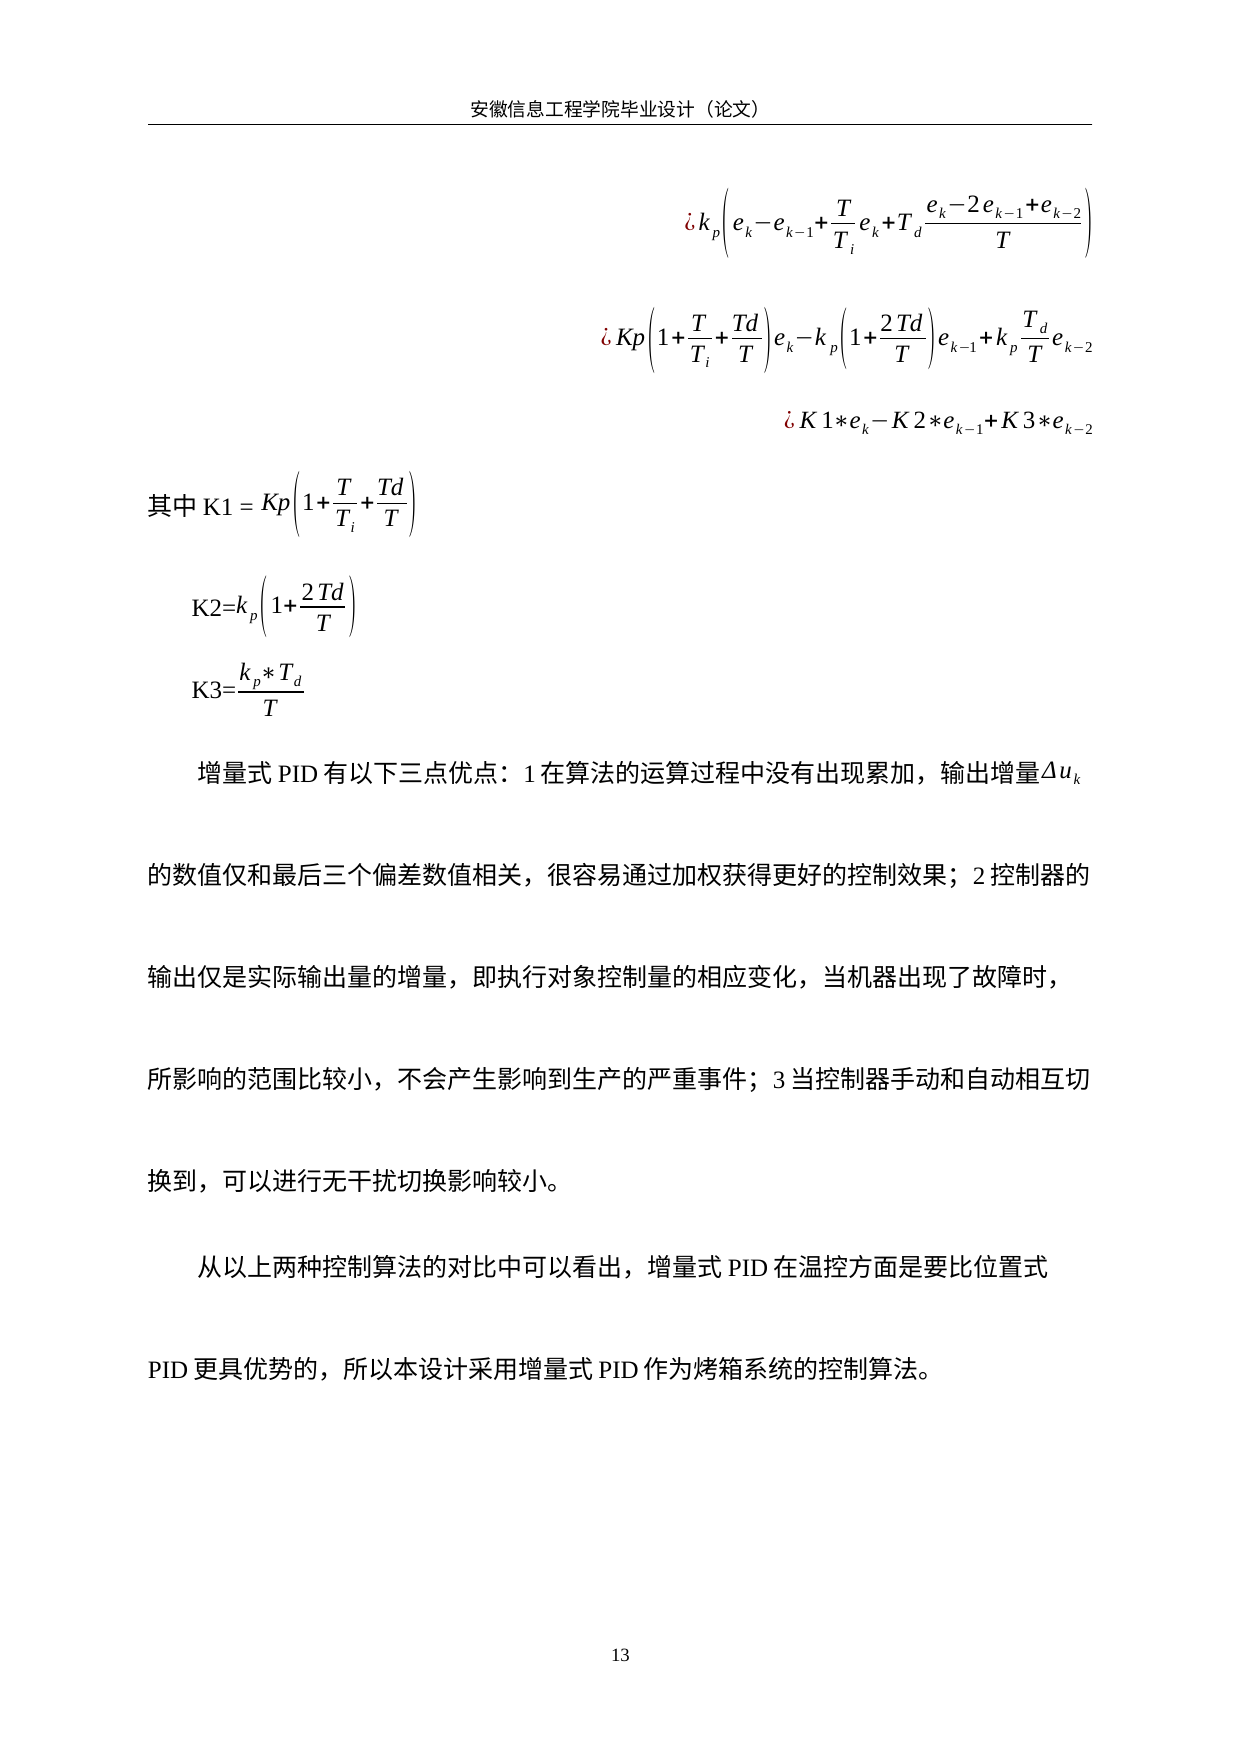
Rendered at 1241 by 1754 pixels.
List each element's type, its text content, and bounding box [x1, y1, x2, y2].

text 增量式PID有以下三点优点：1在算法的运算过程中没有出现累加，输出增量的数值仅和最后三个偏差数值相关，很容易通过加权获得更好的控制效果；2控制器的输出仅是实际输出量的增量，即执行对象控制量的相应变化，当机器出现了故障时，所影响的范围比较小，不会产生影响到生产的严重事件；3当控制器手动和自动相互切换到，可以进行无干扰切换影响较小。 [148, 738, 1092, 1213]
text 从以上两种控制算法的对比中可以看出，增量式PID在温控方面是要比位置式PID更具优势的，所以本设计采用增量式PID作为烤箱系统的控制算法。 [148, 1232, 1092, 1401]
text 其中K1 = [148, 453, 1092, 555]
text K2= [148, 573, 1092, 641]
text K3= [148, 656, 1092, 724]
